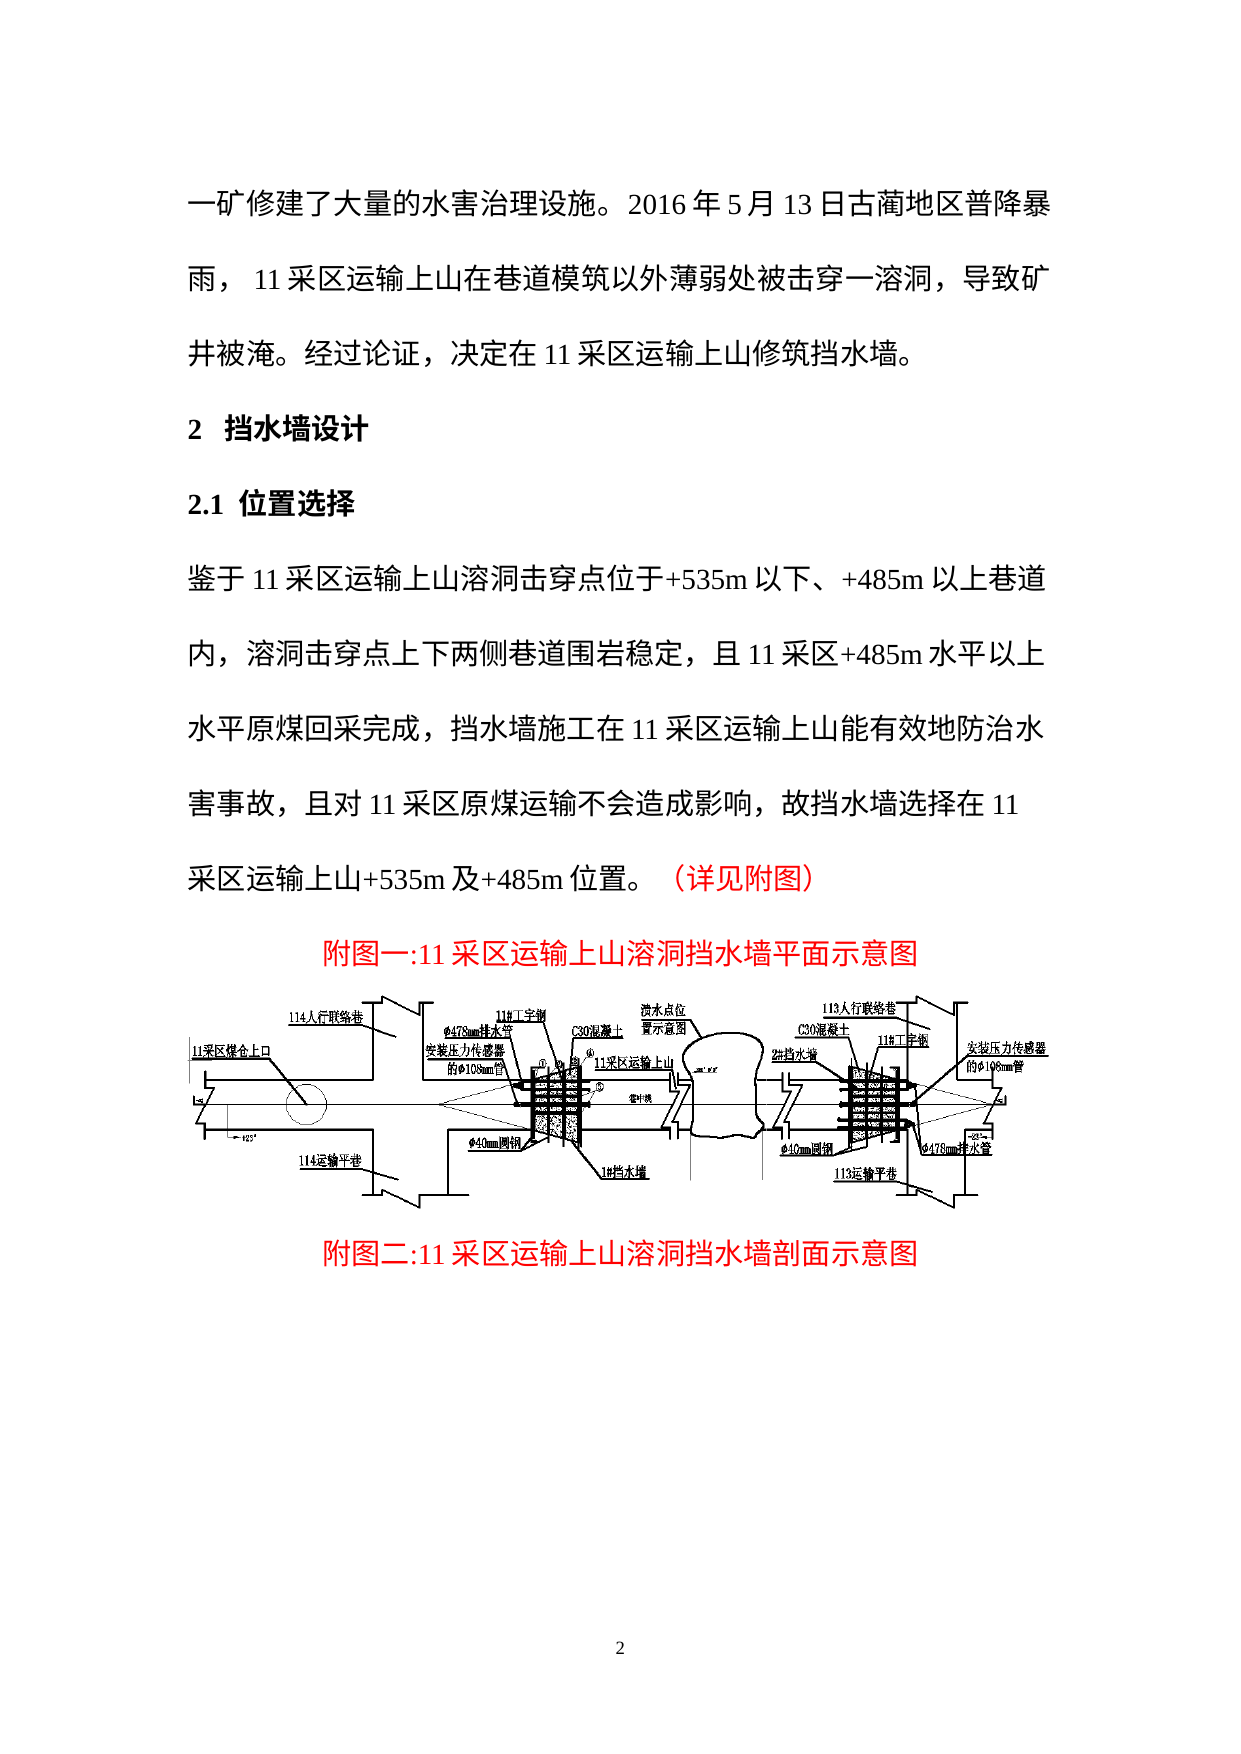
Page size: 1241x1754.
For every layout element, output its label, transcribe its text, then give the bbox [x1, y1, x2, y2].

text 附图一:11采区运输上山溶洞挡水墙平面示意图 [187, 914, 1053, 989]
text 2 挡水墙设计 [187, 389, 1053, 464]
picture [187, 989, 1053, 1215]
text 2.1 位置选择 [187, 464, 1053, 539]
text 鉴于11采区运输上山溶洞击穿点位于+535m以下、+485m以上巷道内，溶洞击穿点上下两侧巷道围岩稳定，且11采区+485m水平以上水平原煤回采完成，挡水墙施工在11采区运输上山能有效地防治水害事故，且对11采区原煤运输不会造成影响，故挡水墙选择在11采区运输上山+535m及+485m位置。（详见附图） [187, 539, 1053, 914]
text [187, 164, 1053, 389]
text 附图二:11采区运输上山溶洞挡水墙剖面示意图 [187, 1215, 1053, 1289]
